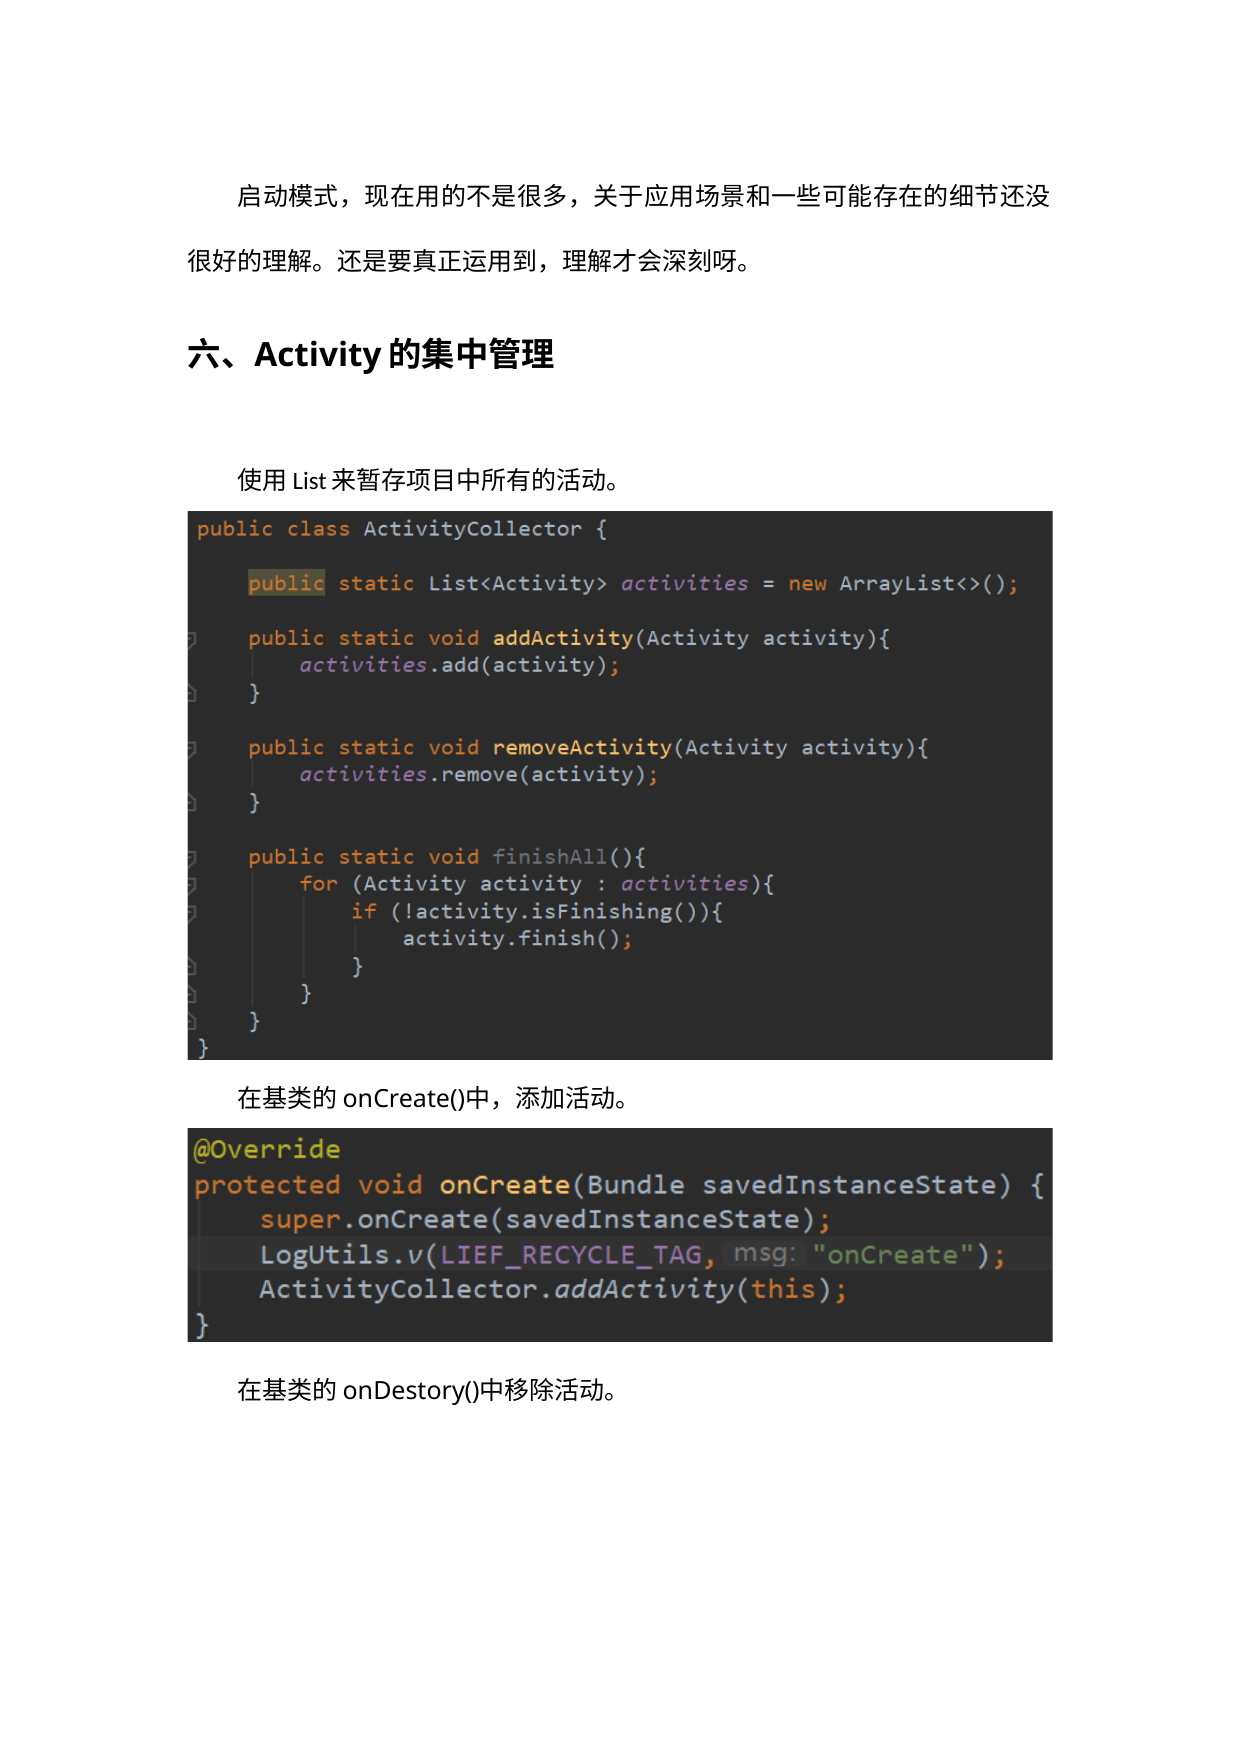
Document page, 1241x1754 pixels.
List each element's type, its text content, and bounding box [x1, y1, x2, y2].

text 在基类的onDestory()中移除活动。 [187, 1356, 1053, 1421]
text 使用List来暂存项目中所有的活动。 [187, 446, 1053, 511]
text 启动模式，现在用的不是很多，关于应用场景和一些可能存在的细节还没很好的理解。还是要真正运用到，理解才会深刻呀。 [187, 162, 1053, 292]
picture [187, 1128, 1053, 1342]
subtitle 六、Activity的集中管理 [187, 319, 1053, 384]
picture [187, 511, 1053, 1060]
text 在基类的onCreate()中，添加活动。 [187, 1064, 1053, 1128]
